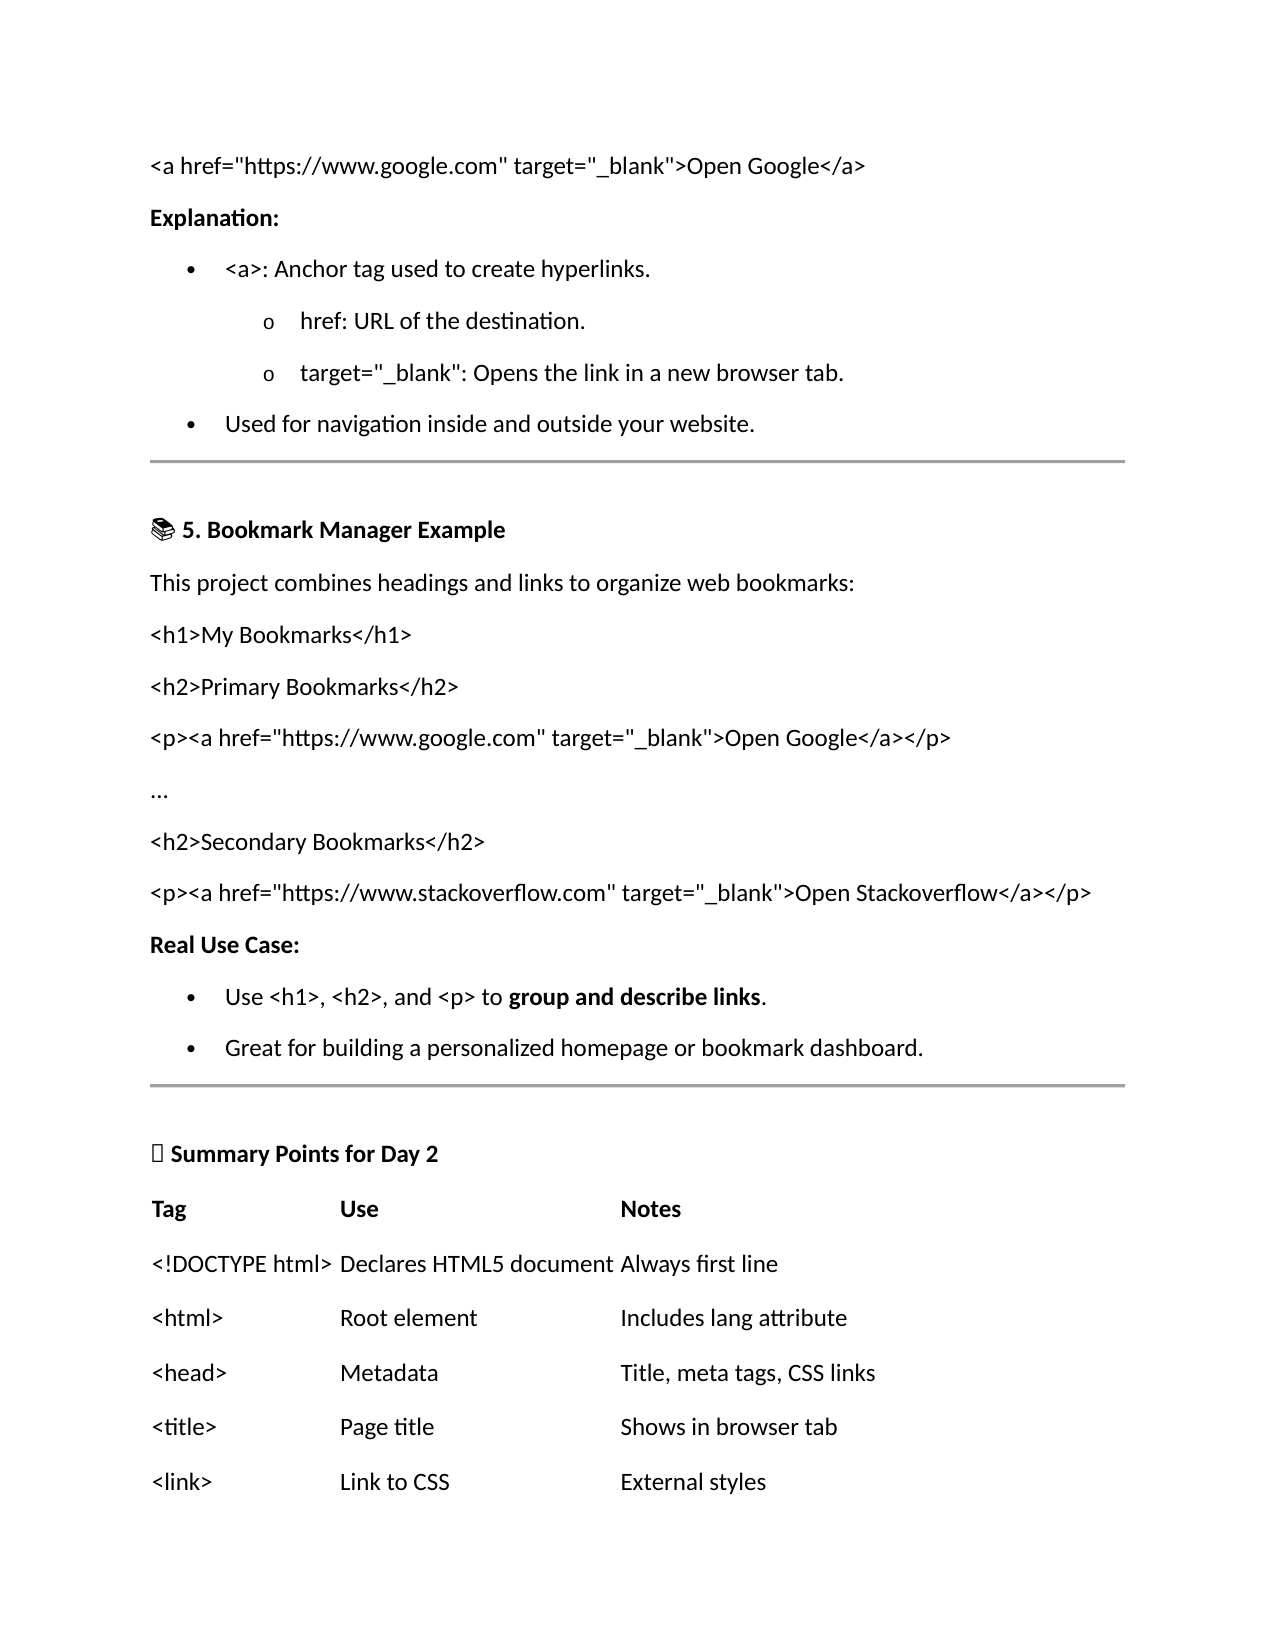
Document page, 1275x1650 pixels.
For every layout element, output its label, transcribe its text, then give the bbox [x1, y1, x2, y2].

table_cell Title, meta tags, CSS links [619, 1355, 882, 1410]
text 📚 5. Bookmark Manager Example [150, 512, 1125, 546]
list Great for building a personalized homepage or bookmark dashboard. [187, 1032, 1125, 1063]
text Real Use Case: [150, 929, 1125, 960]
text <h2>Secondary Bookmarks</h2> [150, 826, 1125, 856]
list <a>: Anchor tag used to create hyperlinks. [187, 253, 1125, 284]
text Explanation: [150, 202, 1125, 232]
text <a href="https://www.google.com" target="_blank">Open Google</a> [150, 150, 1125, 181]
table_cell <html> [150, 1301, 338, 1355]
table_cell <head> [150, 1355, 338, 1410]
table_header Use [339, 1192, 619, 1246]
table_cell Declares HTML5 document [339, 1246, 619, 1301]
table_cell <title> [150, 1410, 338, 1464]
list href: URL of the destination. [262, 305, 1125, 336]
table_header Notes [619, 1192, 882, 1246]
text <p><a href="https://www.stackoverflow.com" target="_blank">Open Stackoverflow</a></p> [150, 877, 1125, 908]
text <h1>My Bookmarks</h1> [150, 619, 1125, 650]
table_cell Metadata [339, 1355, 619, 1410]
list target="_blank": Opens the link in a new browser tab. [262, 357, 1125, 387]
text <h2>Primary Bookmarks</h2> [150, 671, 1125, 701]
table_cell Always first line [619, 1246, 882, 1301]
table_cell <link> [150, 1465, 338, 1498]
list Used for navigation inside and outside your website. [187, 408, 1125, 439]
table_cell External styles [619, 1465, 882, 1498]
text <p><a href="https://www.google.com" target="_blank">Open Google</a></p> [150, 722, 1125, 753]
table_cell Link to CSS [339, 1465, 619, 1498]
table_cell Page title [339, 1410, 619, 1464]
text 🧠 Summary Points for Day 2 [150, 1136, 1125, 1170]
table_cell <!DOCTYPE html> [150, 1246, 338, 1301]
list Use <h1>, <h2>, and <p> to group and describe links. [187, 981, 1125, 1011]
text ... [150, 774, 1125, 805]
text This project combines headings and links to organize web bookmarks: [150, 567, 1125, 598]
table_cell Shows in browser tab [619, 1410, 882, 1464]
table_cell Includes lang attribute [619, 1301, 882, 1355]
table_header Tag [150, 1192, 338, 1246]
table_cell Root element [339, 1301, 619, 1355]
